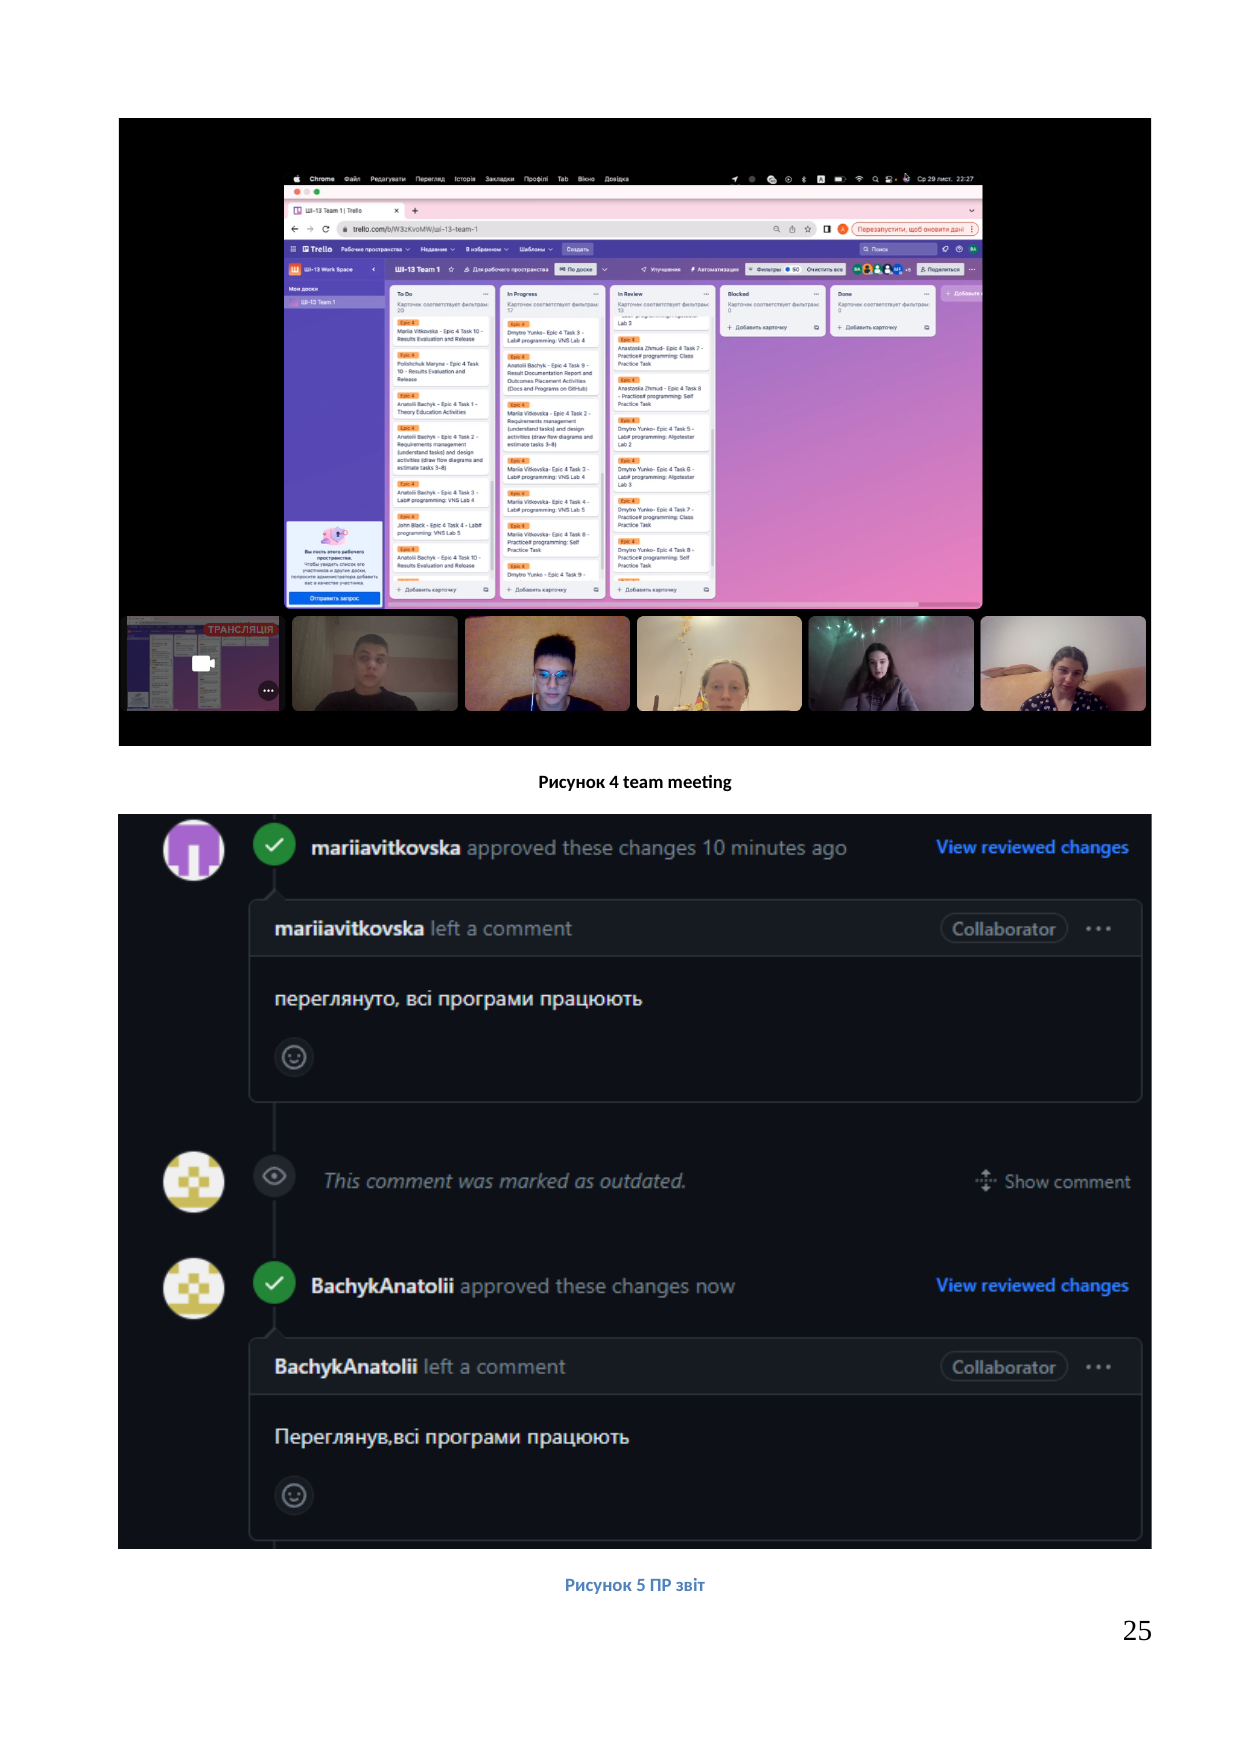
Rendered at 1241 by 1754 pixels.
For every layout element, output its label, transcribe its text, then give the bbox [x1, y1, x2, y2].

picture [118, 118, 1152, 746]
picture [118, 814, 1152, 1549]
